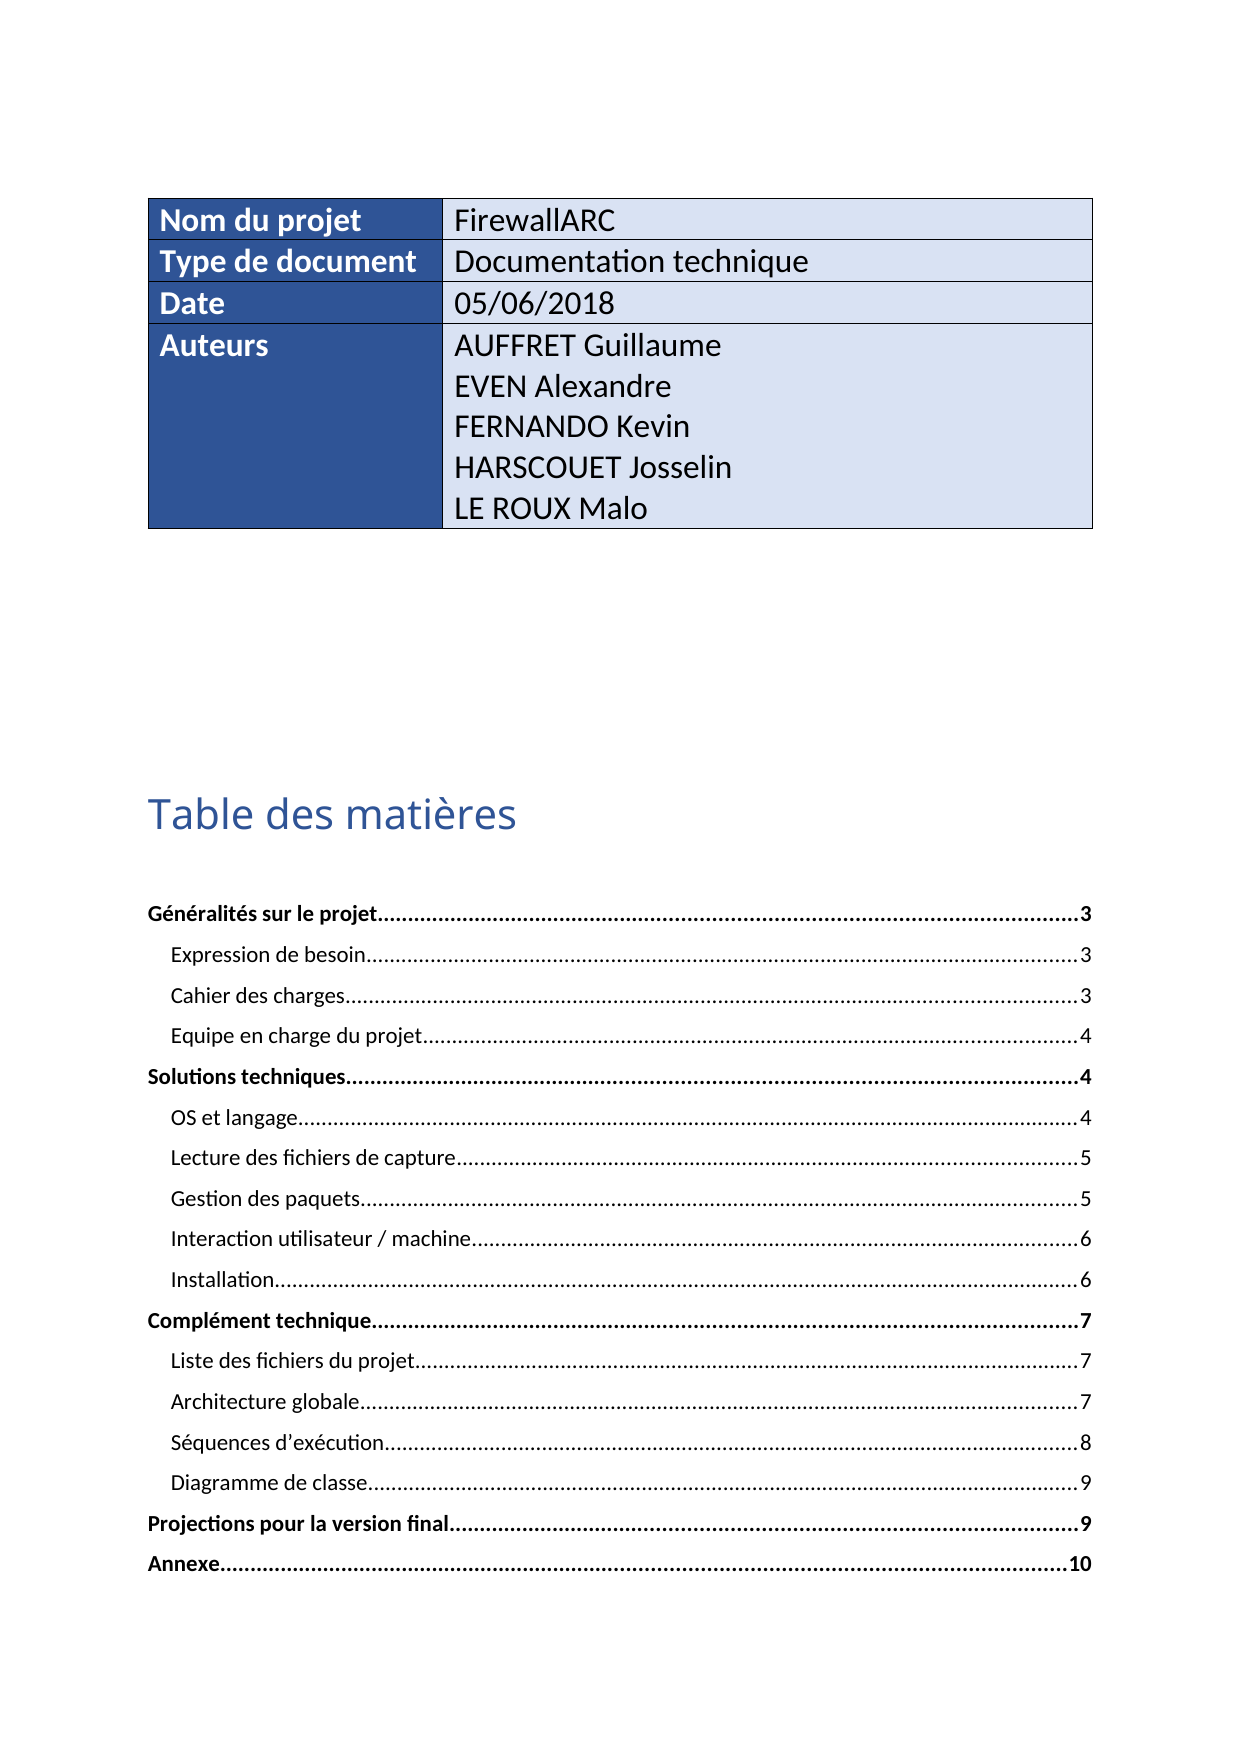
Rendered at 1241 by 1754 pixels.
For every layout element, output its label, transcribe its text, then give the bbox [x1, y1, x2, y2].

table_cell 05/06/2018 [443, 282, 1092, 323]
table_cell Auteurs [149, 324, 442, 528]
table_cell Type de document [149, 240, 442, 281]
table_cell Date [149, 282, 442, 323]
table_header Nom du projet [149, 199, 442, 239]
table_header FirewallARC [443, 199, 1092, 239]
table_cell AUFFRET Guillaume EVEN Alexandre FERNANDO Kevin HARSCOUET Josselin LE ROUX Malo [443, 324, 1092, 528]
table_cell Documentation technique [443, 240, 1092, 281]
